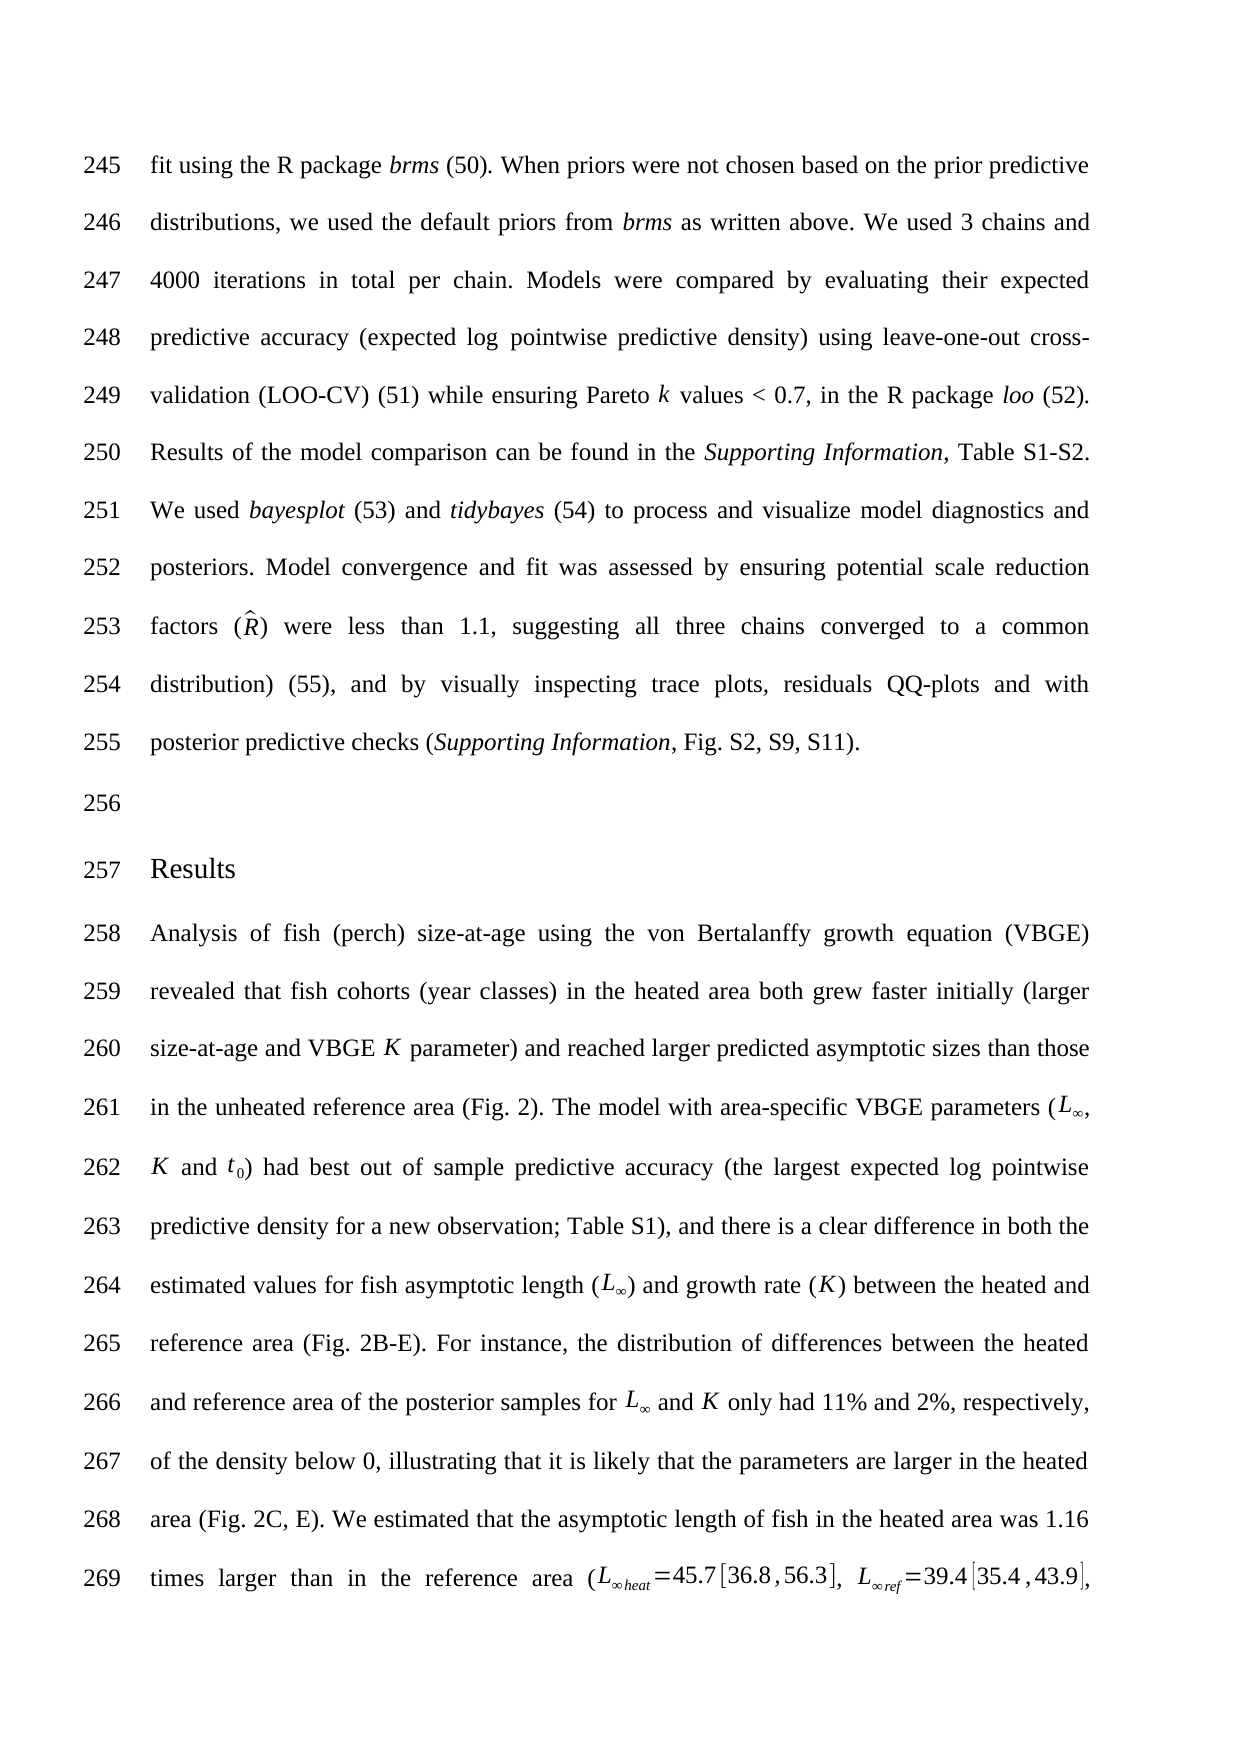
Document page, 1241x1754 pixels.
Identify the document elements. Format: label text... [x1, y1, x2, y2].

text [150, 918, 1090, 1594]
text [150, 150, 1090, 755]
text Results [150, 851, 1090, 885]
